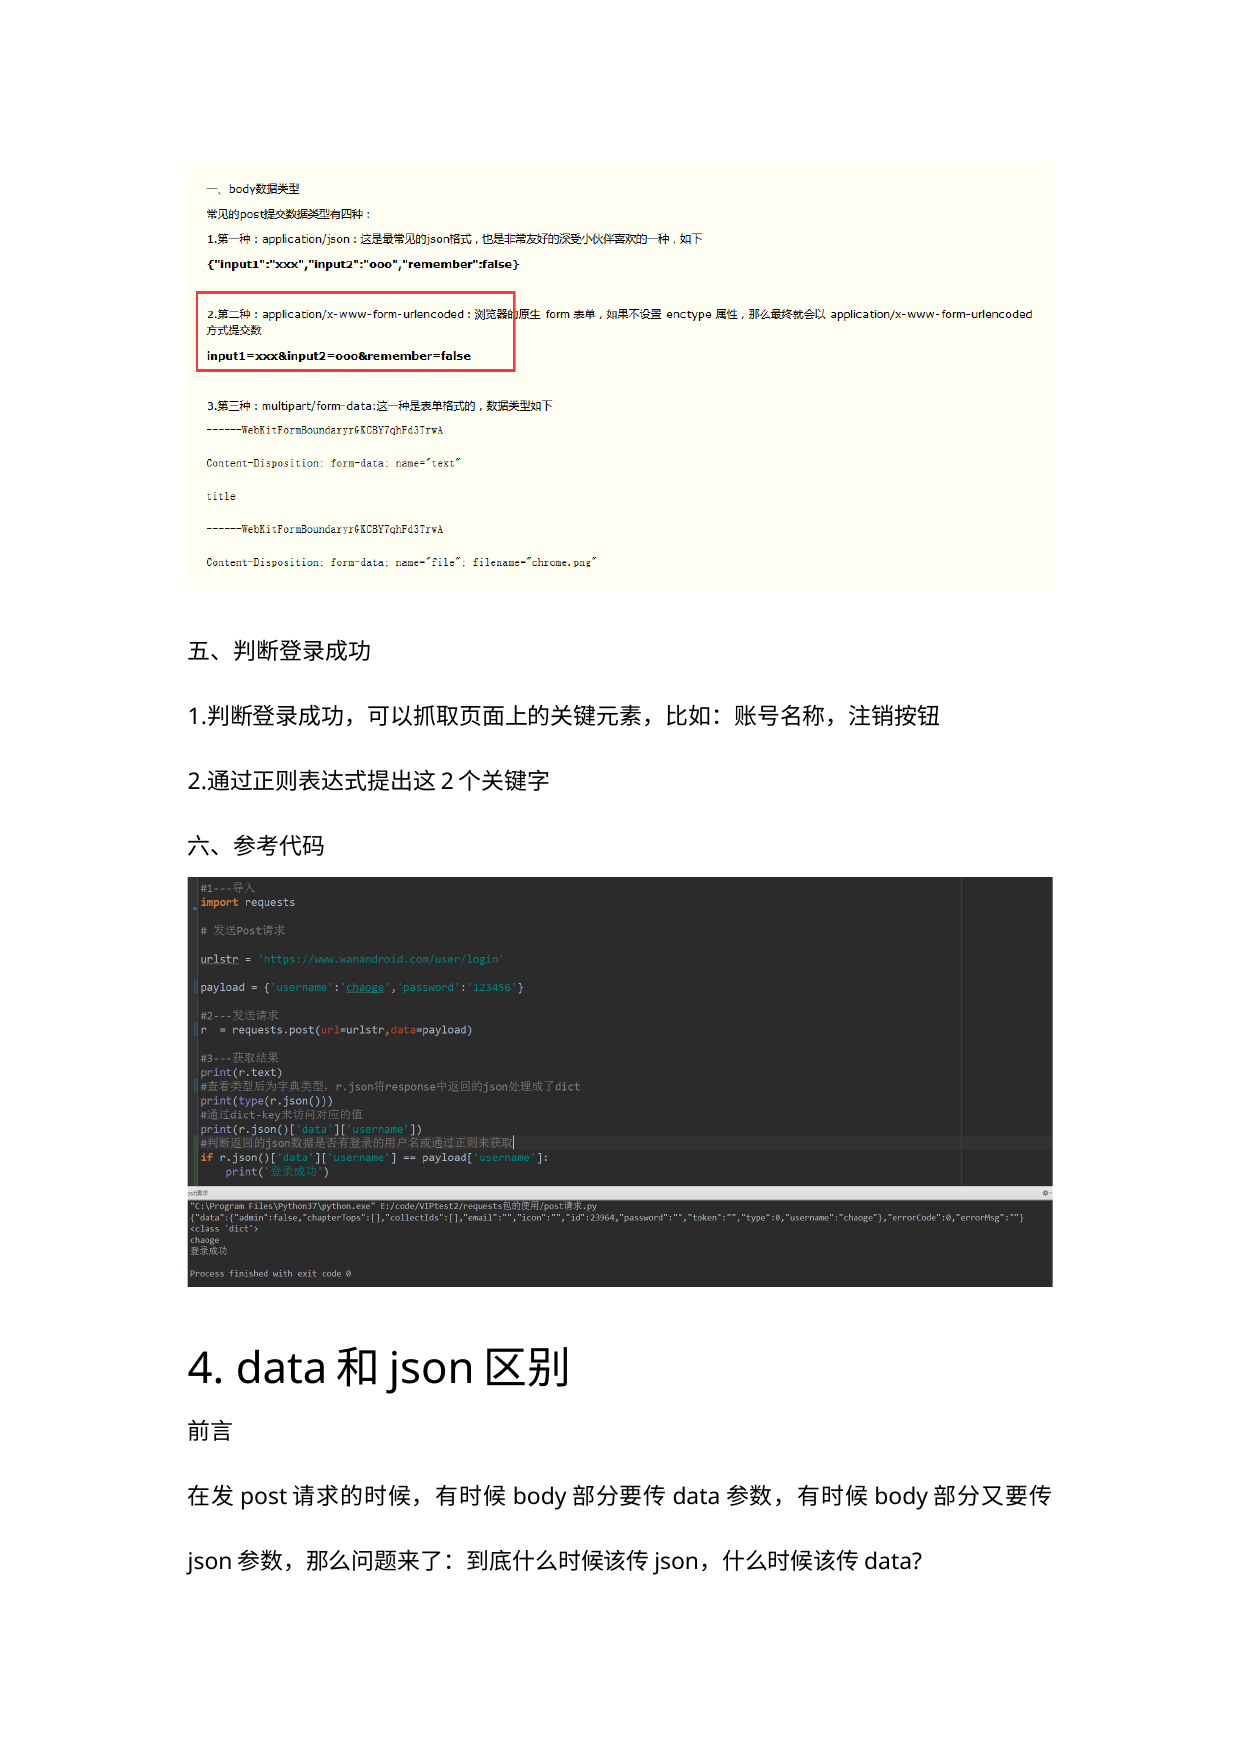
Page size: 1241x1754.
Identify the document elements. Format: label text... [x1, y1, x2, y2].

text 2.通过正则表达式提出这2个关键字 [187, 747, 1053, 812]
picture [187, 877, 1053, 1287]
text 五、判断登录成功 1.判断登录成功，可以抓取页面上的关键元素，比如：账号名称，注销按钮 [187, 589, 1053, 747]
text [187, 1397, 1053, 1592]
text 4. data和json区别 [187, 1332, 1053, 1397]
text 六、参考代码 [187, 812, 1053, 877]
picture [187, 162, 1053, 589]
